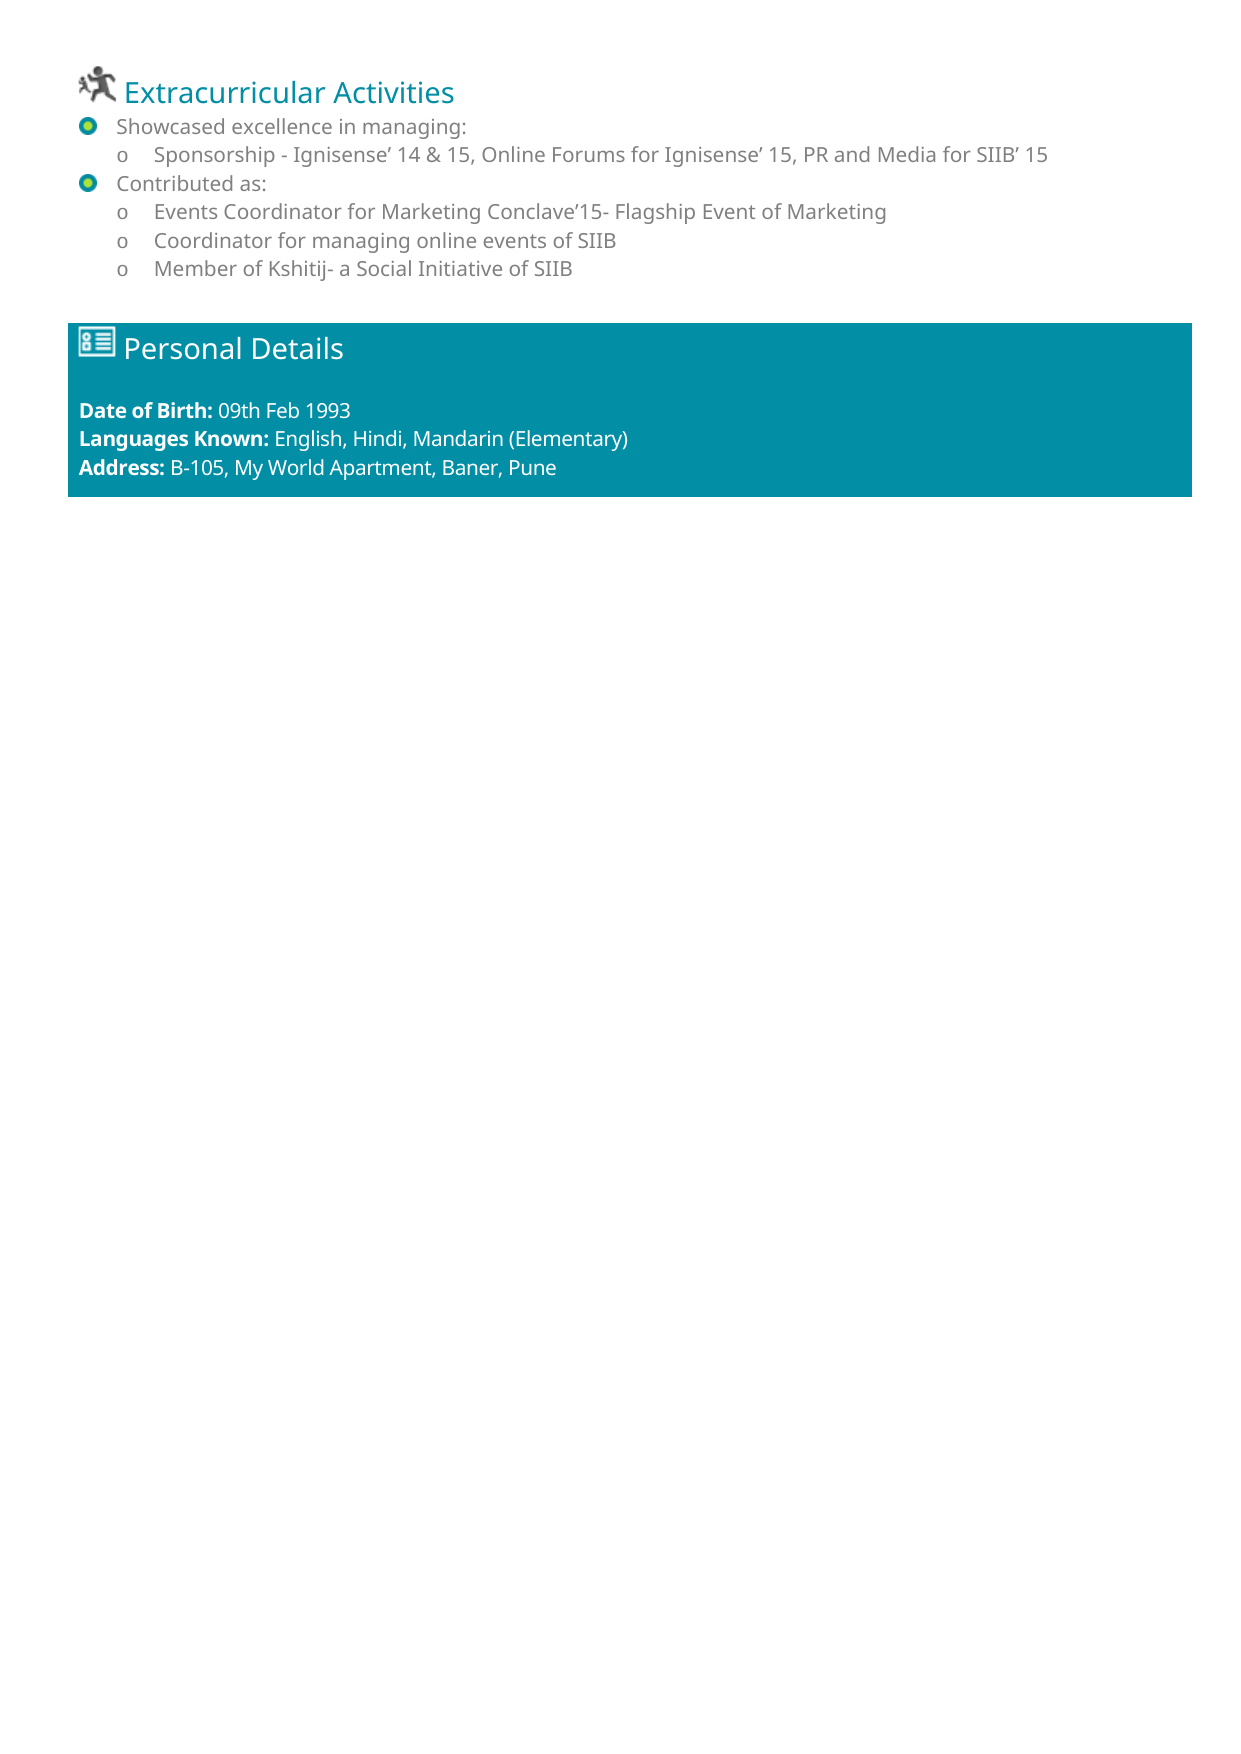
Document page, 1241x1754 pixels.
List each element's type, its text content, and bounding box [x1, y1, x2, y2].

picture [79, 117, 97, 135]
picture [78, 66, 117, 104]
table_cell Extracurricular Activities Showcased excellence in managing: Sponsorship - Ignisense’ 14 & 15, Online Forums for Ignisense’ 15, PR and Media for SIIB’ 15 Contributed as: Events Coordinator for Marketing Conclave’15- Flagship Event of Marketing Coordinator for managing online events of SIIB Member of Kshitij- a Social Initiative of SIIB [68, 66, 1192, 323]
picture [78, 322, 116, 360]
picture [79, 174, 97, 192]
table_cell Personal Details Date of Birth: 09th Feb 1993 Languages Known: English, Hindi, Mandarin (Elementary) Address: B-105, My World Apartment, Baner, Pune [68, 323, 1192, 497]
